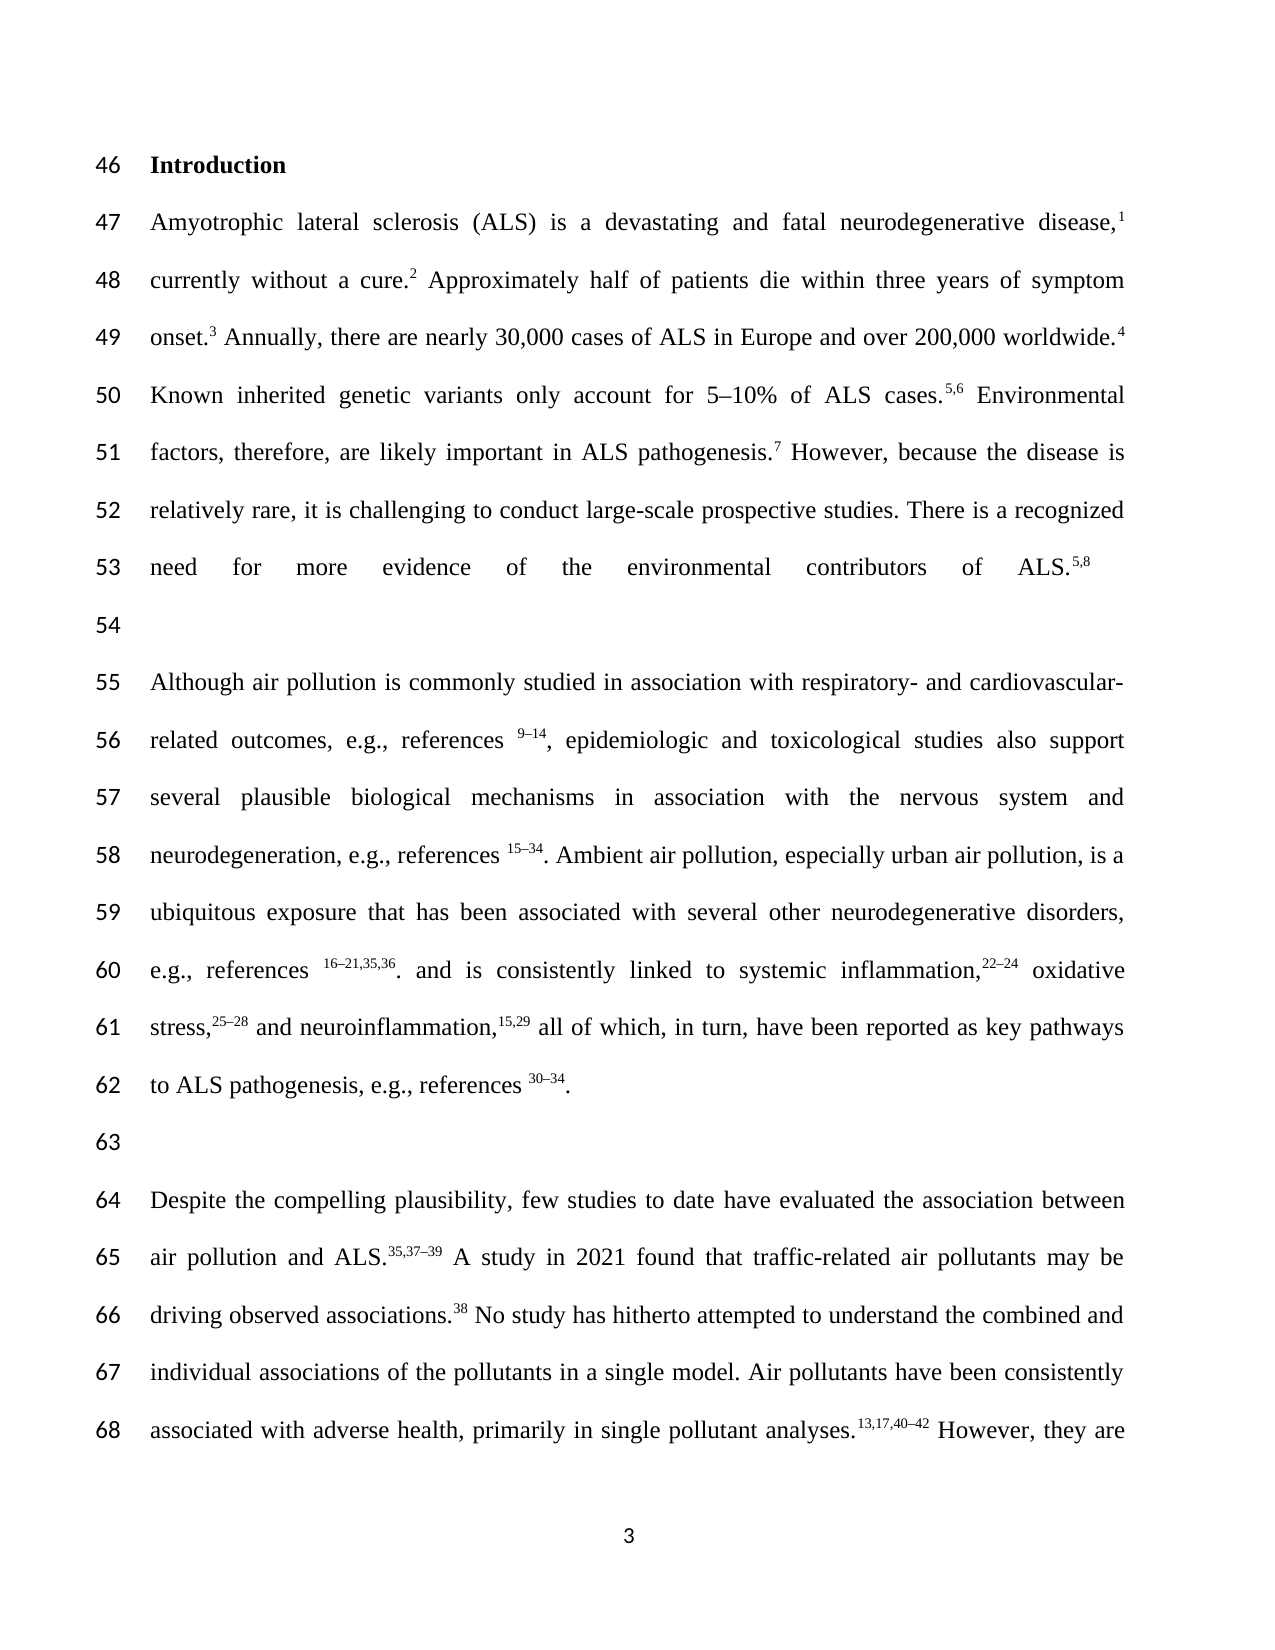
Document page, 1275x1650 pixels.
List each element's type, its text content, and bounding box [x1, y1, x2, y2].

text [150, 1127, 1125, 1444]
text Introduction Amyotrophic lateral sclerosis (ALS) is a devastating and fatal neurodegenerative disease,1 currently without a cure.2 Approximately half of patients die within three years of symptom onset.3 Annually, there are nearly 30,000 cases of ALS in Europe and over 200,000 worldwide.4 Known inherited genetic variants only account for 5–10% of ALS cases.5,6 Environmental factors, therefore, are likely important in ALS pathogenesis.7 However, because the disease is relatively rare, it is challenging to conduct large-scale prospective studies. There is a recognized need for more evidence of the environmental contributors of ALS.5,8 Although air pollution is commonly studied in association with respiratory- and cardiovascular-related outcomes, e.g., references 9–14, epidemiologic and toxicological studies also support several plausible biological mechanisms in association with the nervous system and neurodegeneration, e.g., references 15–34. Ambient air pollution, especially urban air pollution, is a ubiquitous exposure that has been associated with several other neurodegenerative disorders, e.g., references 16–21,35,36. and is consistently linked to systemic inflammation,22–24 oxidative stress,25–28 and neuroinflammation,15,29 all of which, in turn, have been reported as key pathways to ALS pathogenesis, e.g., references 30–34. [150, 150, 1125, 1099]
